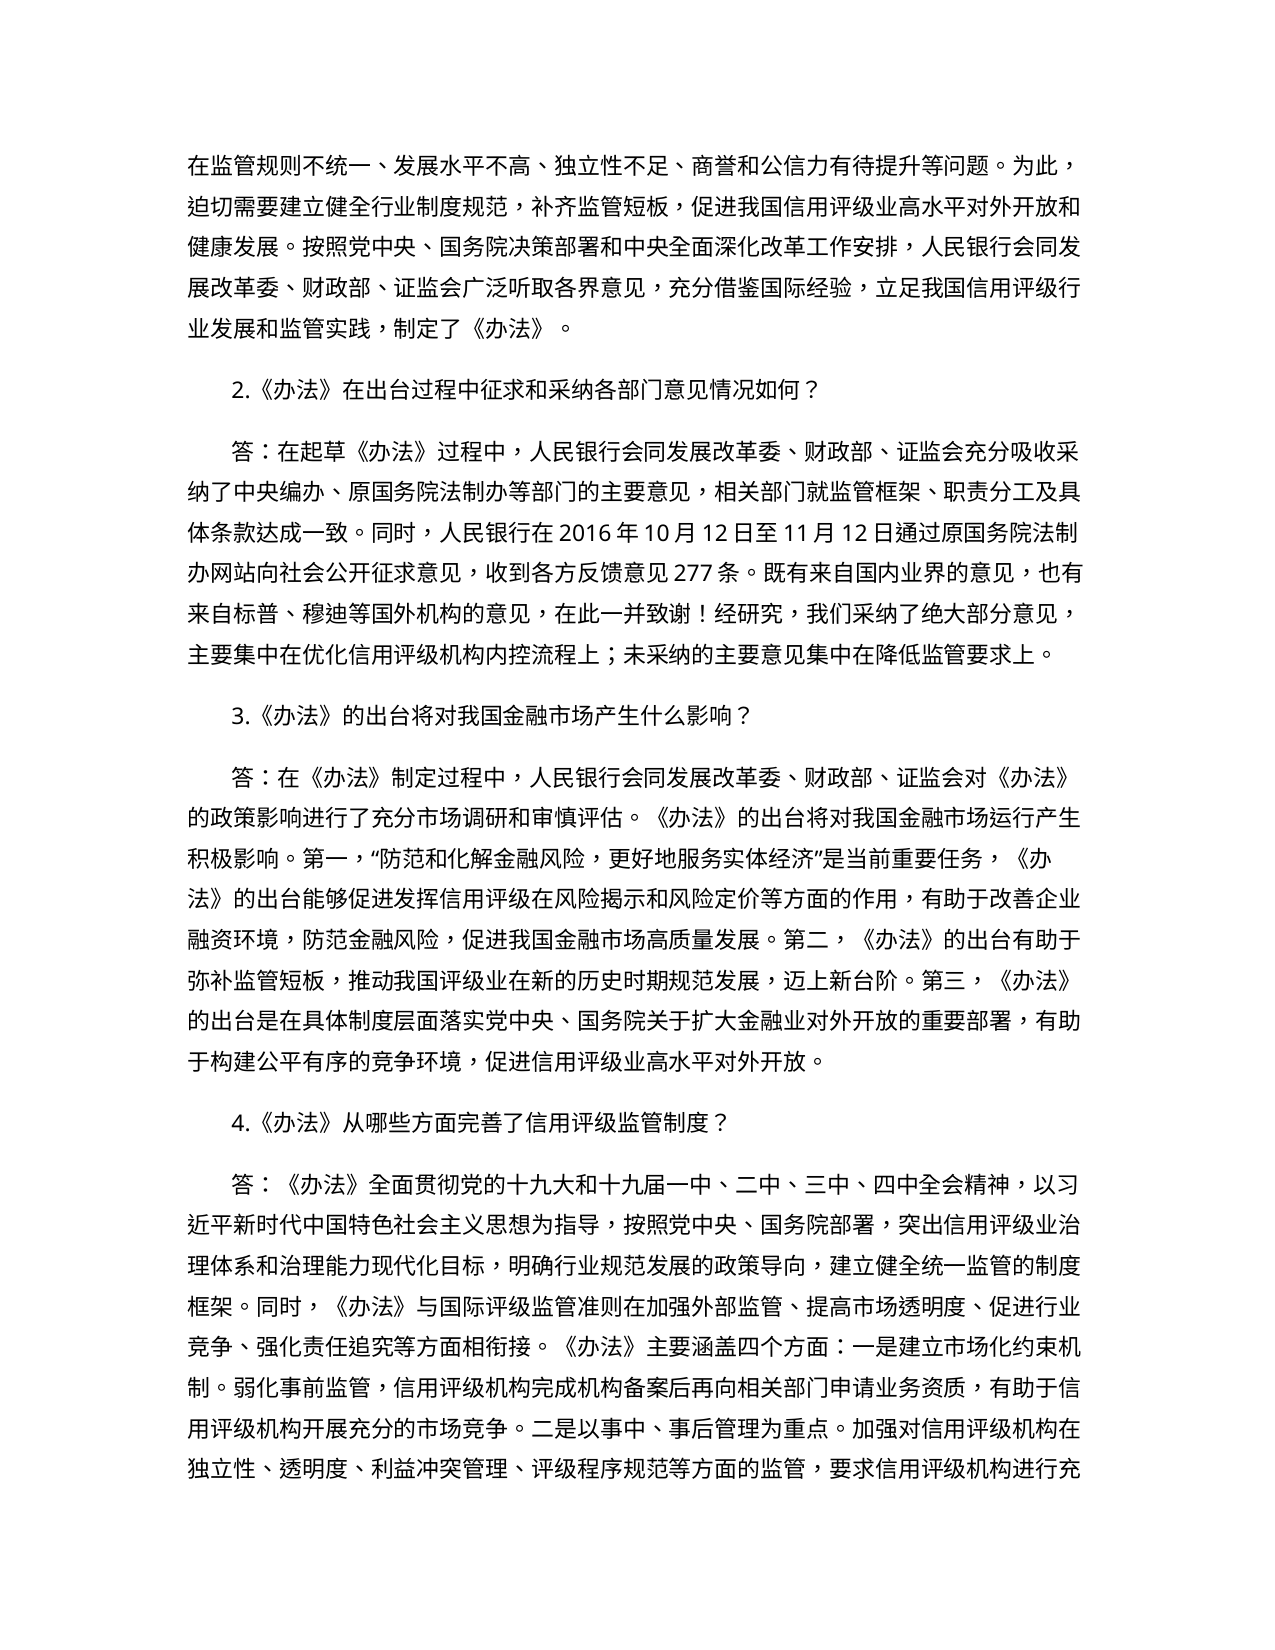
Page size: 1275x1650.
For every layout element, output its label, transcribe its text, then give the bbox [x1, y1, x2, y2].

text 4.《办法》从哪些方面完善了信用评级监管制度？ [187, 1107, 1087, 1138]
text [187, 150, 1087, 344]
text 3.《办法》的出台将对我国金融市场产生什么影响？ [187, 700, 1087, 731]
text 答：在起草《办法》过程中，人民银行会同发展改革委、财政部、证监会充分吸收采纳了中央编办、原国务院法制办等部门的主要意见，相关部门就监管框架、职责分工及具体条款达成一致。同时，人民银行在2016年10月12日至11月12日通过原国务院法制办网站向社会公开征求意见，收到各方反馈意见277条。既有来自国内业界的意见，也有来自标普、穆迪等国外机构的意见，在此一并致谢！经研究，我们采纳了绝大部分意见，主要集中在优化信用评级机构内控流程上；未采纳的主要意见集中在降低监管要求上。 [187, 435, 1087, 670]
text 2.《办法》在出台过程中征求和采纳各部门意见情况如何？ [187, 374, 1087, 405]
text 答：在《办法》制定过程中，人民银行会同发展改革委、财政部、证监会对《办法》的政策影响进行了充分市场调研和审慎评估。《办法》的出台将对我国金融市场运行产生积极影响。第一，“防范和化解金融风险，更好地服务实体经济”是当前重要任务，《办法》的出台能够促进发挥信用评级在风险揭示和风险定价等方面的作用，有助于改善企业融资环境，防范金融风险，促进我国金融市场高质量发展。第二，《办法》的出台有助于弥补监管短板，推动我国评级业在新的历史时期规范发展，迈上新台阶。第三，《办法》的出台是在具体制度层面落实党中央、国务院关于扩大金融业对外开放的重要部署，有助于构建公平有序的竞争环境，促进信用评级业高水平对外开放。 [187, 761, 1087, 1077]
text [187, 1169, 1087, 1484]
